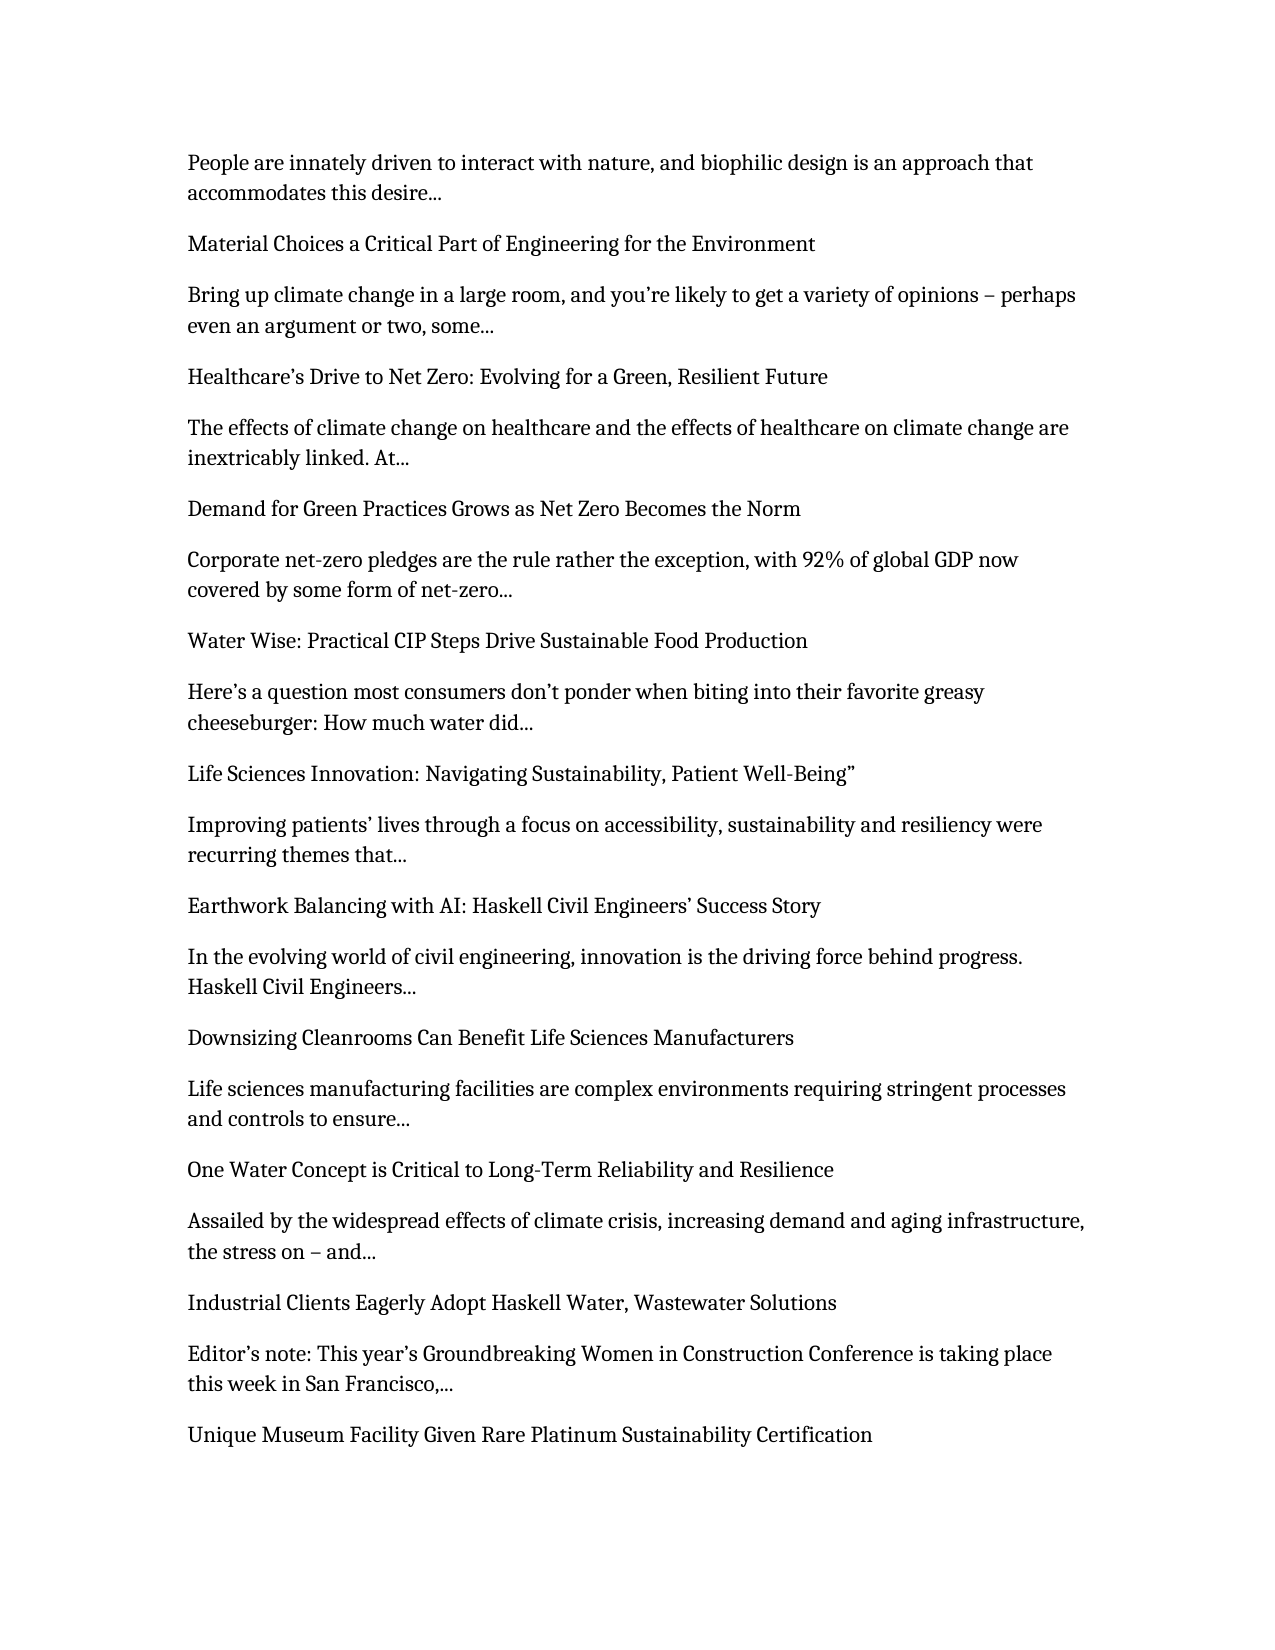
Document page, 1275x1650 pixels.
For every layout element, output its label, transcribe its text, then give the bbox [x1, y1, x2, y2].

text Healthcare’s Drive to Net Zero: Evolving for a Green, Resilient Future [187, 363, 1087, 390]
text Material Choices a Critical Part of Engineering for the Environment [187, 231, 1087, 258]
text Demand for Green Practices Grows as Net Zero Becomes the Norm [187, 496, 1087, 522]
text Improving patients’ lives through a focus on accessibility, sustainability and resiliency were recurring themes that... [187, 811, 1087, 868]
text Life Sciences Innovation: Navigating Sustainability, Patient Well-Being” [187, 760, 1087, 787]
text Here’s a question most consumers don’t ponder when biting into their favorite greasy cheeseburger: How much water did... [187, 679, 1087, 736]
text One Water Concept is Critical to Long-Term Reliability and Resilience [187, 1157, 1087, 1184]
text Industrial Clients Eagerly Adopt Haskell Water, Wastewater Solutions [187, 1289, 1087, 1316]
text People are innately driven to interact with nature, and biophilic design is an approach that accommodates this desire... [187, 150, 1087, 207]
text In the evolving world of civil engineering, innovation is the driving force behind progress. Haskell Civil Engineers... [187, 944, 1087, 1000]
text Editor’s note: This year’s Groundbreaking Women in Construction Conference is taking place this week in San Francisco,... [187, 1341, 1087, 1397]
text Downsizing Cleanrooms Can Benefit Life Sciences Manufacturers [187, 1025, 1087, 1051]
text Unique Museum Facility Given Rare Platinum Sustainability Certification [187, 1422, 1087, 1448]
text Corporate net-zero pledges are the rule rather the exception, with 92% of global GDP now covered by some form of net-zero... [187, 547, 1087, 603]
text Life sciences manufacturing facilities are complex environments requiring stringent processes and controls to ensure... [187, 1076, 1087, 1133]
text Assailed by the widespread effects of climate crisis, increasing demand and aging infrastructure, the stress on – and... [187, 1208, 1087, 1265]
text Earthwork Balancing with AI: Haskell Civil Engineers’ Success Story [187, 893, 1087, 919]
text Water Wise: Practical CIP Steps Drive Sustainable Food Production [187, 628, 1087, 654]
text Bring up climate change in a large room, and you’re likely to get a variety of opinions – perhaps even an argument or two, some... [187, 282, 1087, 339]
text The effects of climate change on healthcare and the effects of healthcare on climate change are inextricably linked. At... [187, 414, 1087, 471]
